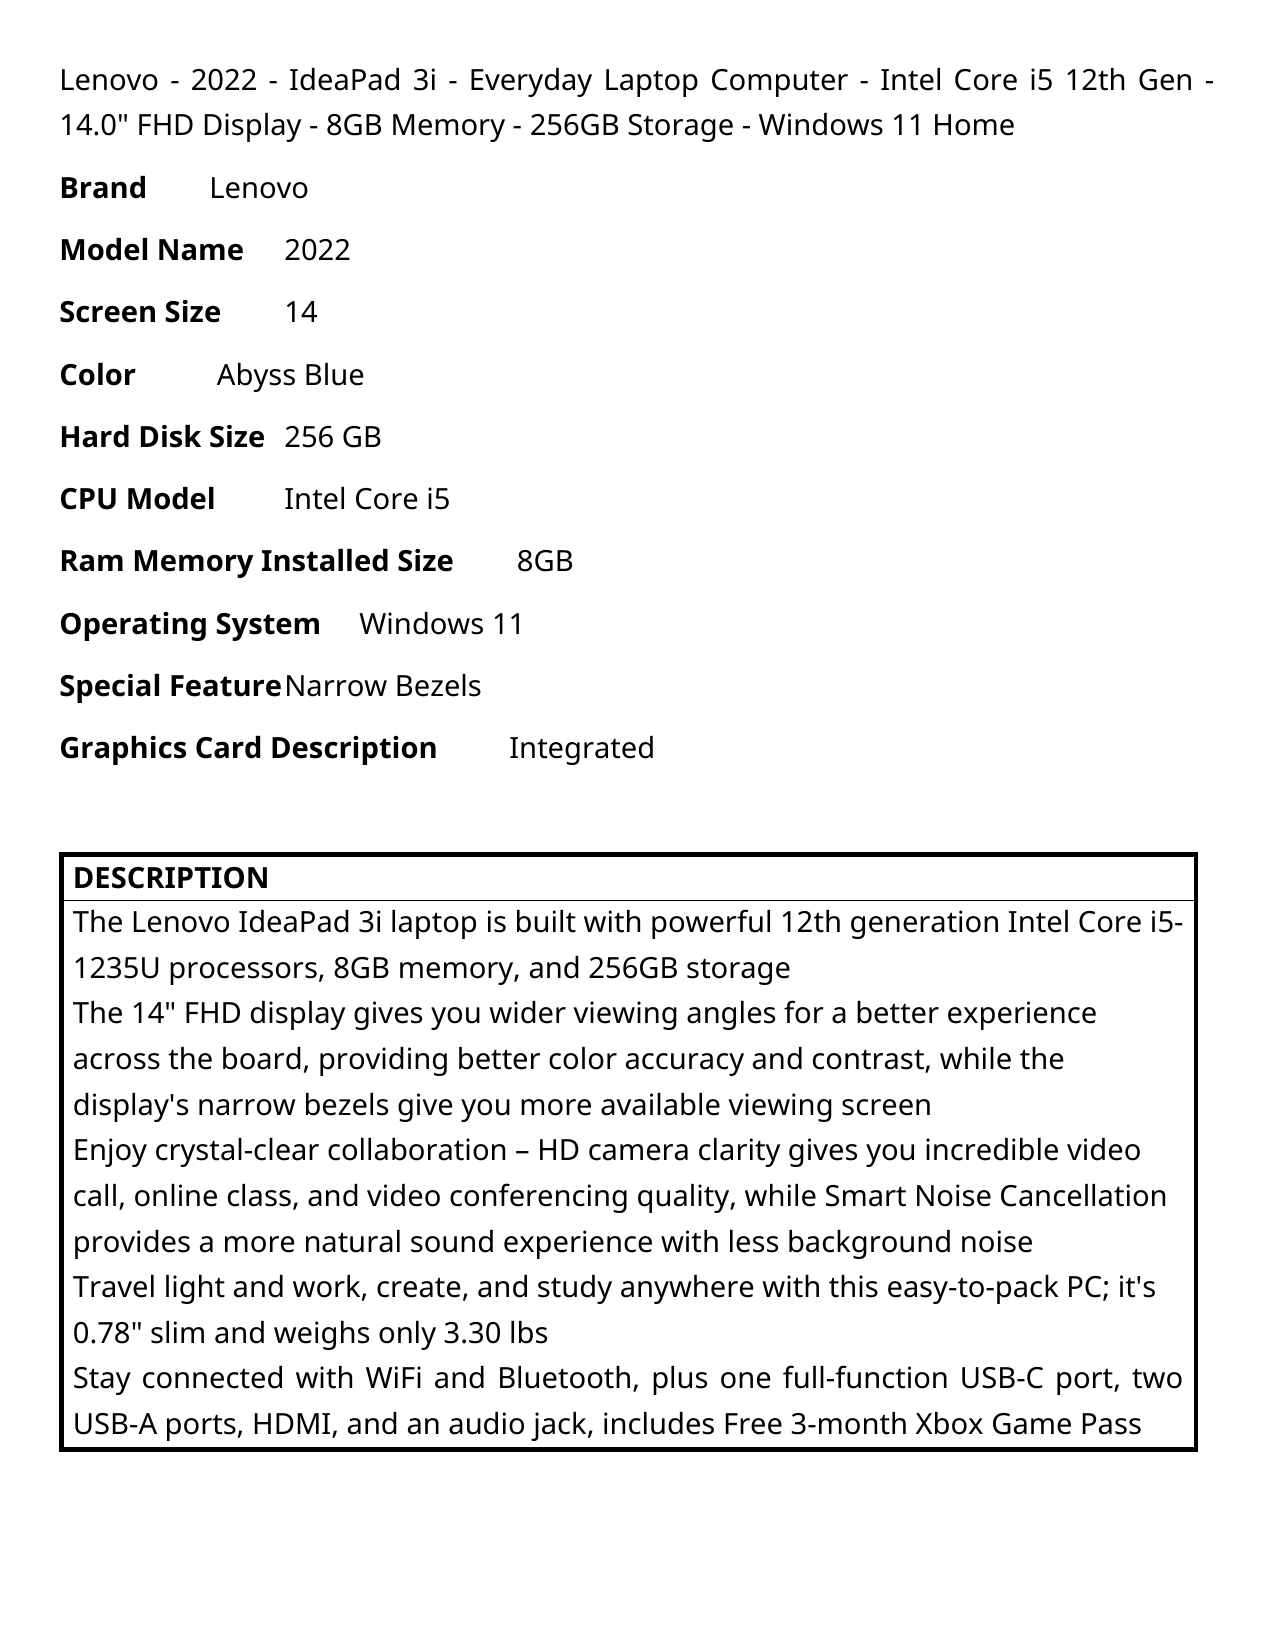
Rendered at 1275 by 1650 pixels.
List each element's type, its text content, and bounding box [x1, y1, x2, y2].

table_header DESCRIPTION [64, 857, 1194, 900]
text Lenovo - 2022 - IdeaPad 3i - Everyday Laptop Computer - Intel Core i5 12th Gen - 14.0" FHD Display - 8GB Memory - 256GB Storage - Windows 11 Home [59, 59, 1216, 144]
text Graphics Card Description Integrated [59, 728, 1216, 767]
table_cell The Lenovo IdeaPad 3i laptop is built with powerful 12th generation Intel Core i5-1235U processors, 8GB memory, and 256GB storage The 14" FHD display gives you wider viewing angles for a better experience across the board, providing better color accuracy and contrast, while the display's narrow bezels give you more available viewing screen Enjoy crystal-clear collaboration – HD camera clarity gives you incredible video call, online class, and video conferencing quality, while Smart Noise Cancellation provides a more natural sound experience with less background noise Travel light and work, create, and study anywhere with this easy-to-pack PC; it's 0.78" slim and weighs only 3.30 lbs Stay connected with WiFi and Bluetooth, plus one full-function USB-C port, two USB-A ports, HDMI, and an audio jack, includes Free 3-month Xbox Game Pass [64, 901, 1194, 1447]
text Model Name 2022 [59, 229, 1216, 269]
text Ram Memory Installed Size 8GB [59, 541, 1216, 580]
text Operating System Windows 11 [59, 603, 1216, 643]
text CPU Model Intel Core i5 [59, 478, 1216, 518]
text Screen Size 14 [59, 292, 1216, 331]
text Brand Lenovo [59, 167, 1216, 207]
text Color Abyss Blue [59, 354, 1216, 393]
text Hard Disk Size 256 GB [59, 416, 1216, 456]
text Special Feature Narrow Bezels [59, 665, 1216, 705]
